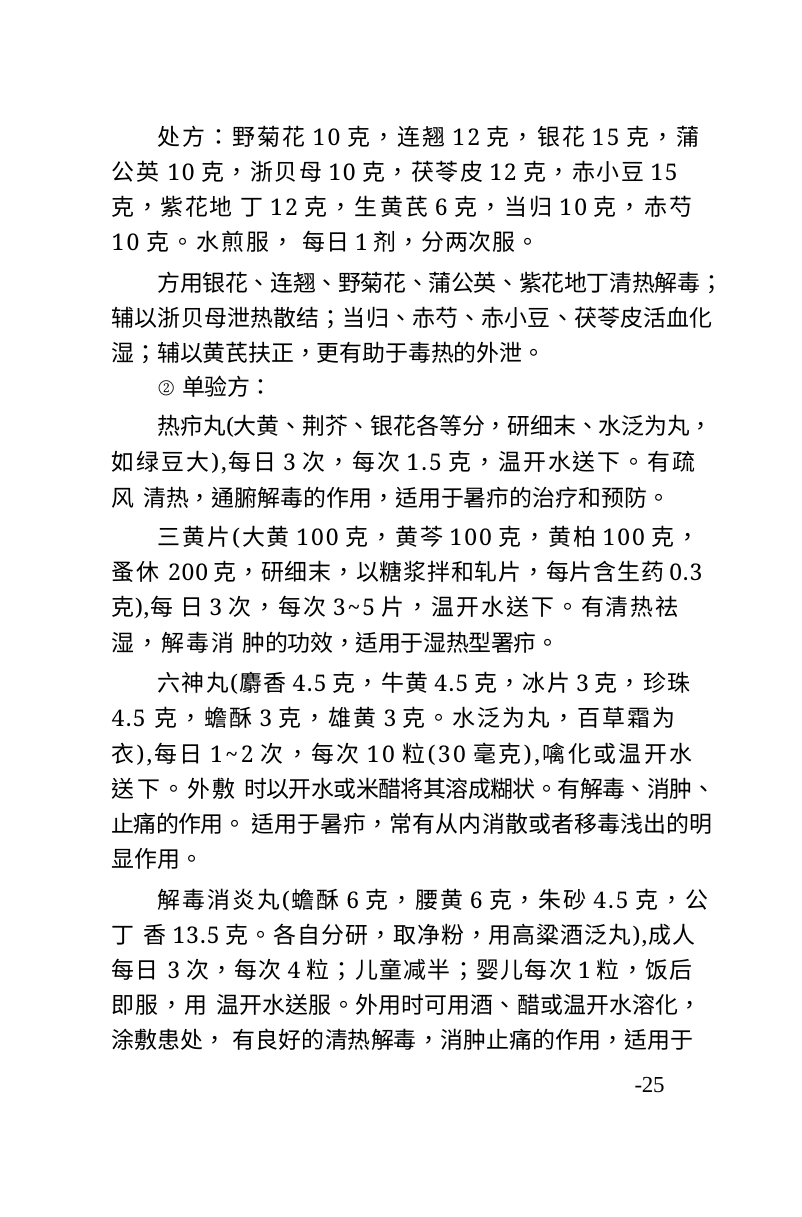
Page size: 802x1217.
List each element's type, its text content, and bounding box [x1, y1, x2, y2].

text ② 单验方： [157, 373, 724, 401]
text 处方：野菊花10克，连翘12克，银花15克，蒲公英 10克，浙贝母10克，茯苓皮12克，赤小豆15克，紫花地 丁12克，生黄芪6克，当归10克，赤芍10克。水煎服， 每日1剂，分两次服。 [111, 121, 716, 257]
text 六神丸(麝香4.5克，牛黄4.5克，冰片3克，珍珠4.5 克，蟾酥3克，雄黄3克。水泛为丸，百草霜为衣),每日 1~2次，每次10粒(30毫克),噙化或温开水送下。外敷 时以开水或米醋将其溶成糊状。有解毒、消肿、止痛的作用。 适用于暑疖，常有从内消散或者移毒浅出的明显作用。 [111, 667, 716, 875]
text 方用银花、连翘、野菊花、蒲公英、紫花地丁清热解毒； 辅以浙贝母泄热散结；当归、赤芍、赤小豆、茯苓皮活血化 湿；辅以黄芪扶正，更有助于毒热的外泄。 [111, 267, 724, 368]
text 三黄片(大黄100克，黄芩100克，黄柏100克，蚤休 200克，研细末，以糖浆拌和轧片，每片含生药0.3克),每 日3次，每次3~5片，温开水送下。有清热祛湿，解毒消 肿的功效，适用于湿热型署疖。 [111, 521, 716, 658]
text 热疖丸(大黄、荆芥、银花各等分，研细末、水泛为丸， 如绿豆大),每日3次，每次1.5克，温开水送下。有疏风 清热，通腑解毒的作用，适用于暑疖的治疗和预防。 [111, 410, 716, 513]
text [111, 884, 716, 1055]
